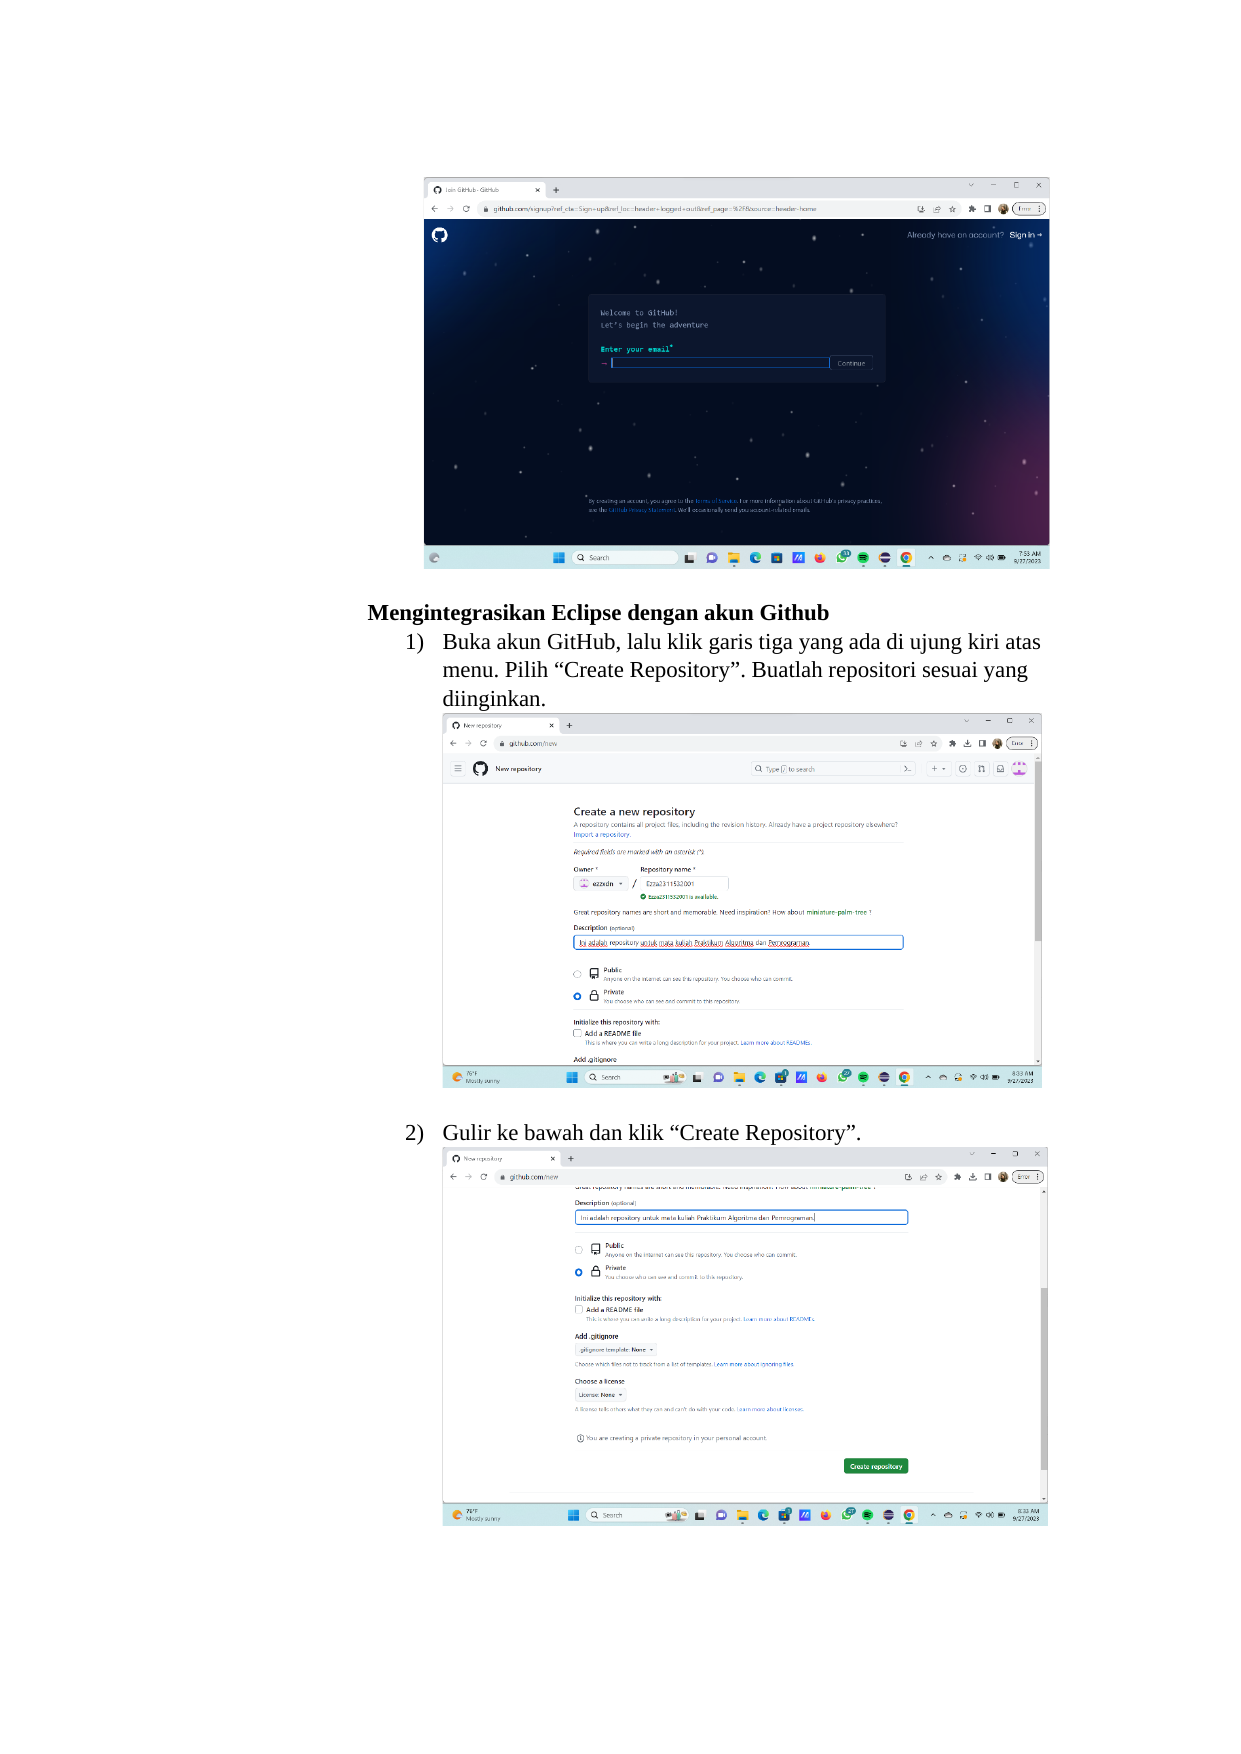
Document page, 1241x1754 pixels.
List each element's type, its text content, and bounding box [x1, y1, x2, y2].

list Buka akun GitHub, lalu klik garis tiga yang ada di ujung kiri atas menu. Pilih “Create Repository”. Buatlah repositori sesuai yang diinginkan. [405, 628, 1051, 711]
picture [442, 713, 1042, 1088]
picture [423, 177, 1050, 569]
picture [442, 1147, 1048, 1526]
list Gulir ke bawah dan klik “Create Repository”. [405, 1118, 1051, 1145]
list Mengintegrasikan Eclipse dengan akun Github [367, 599, 1051, 626]
